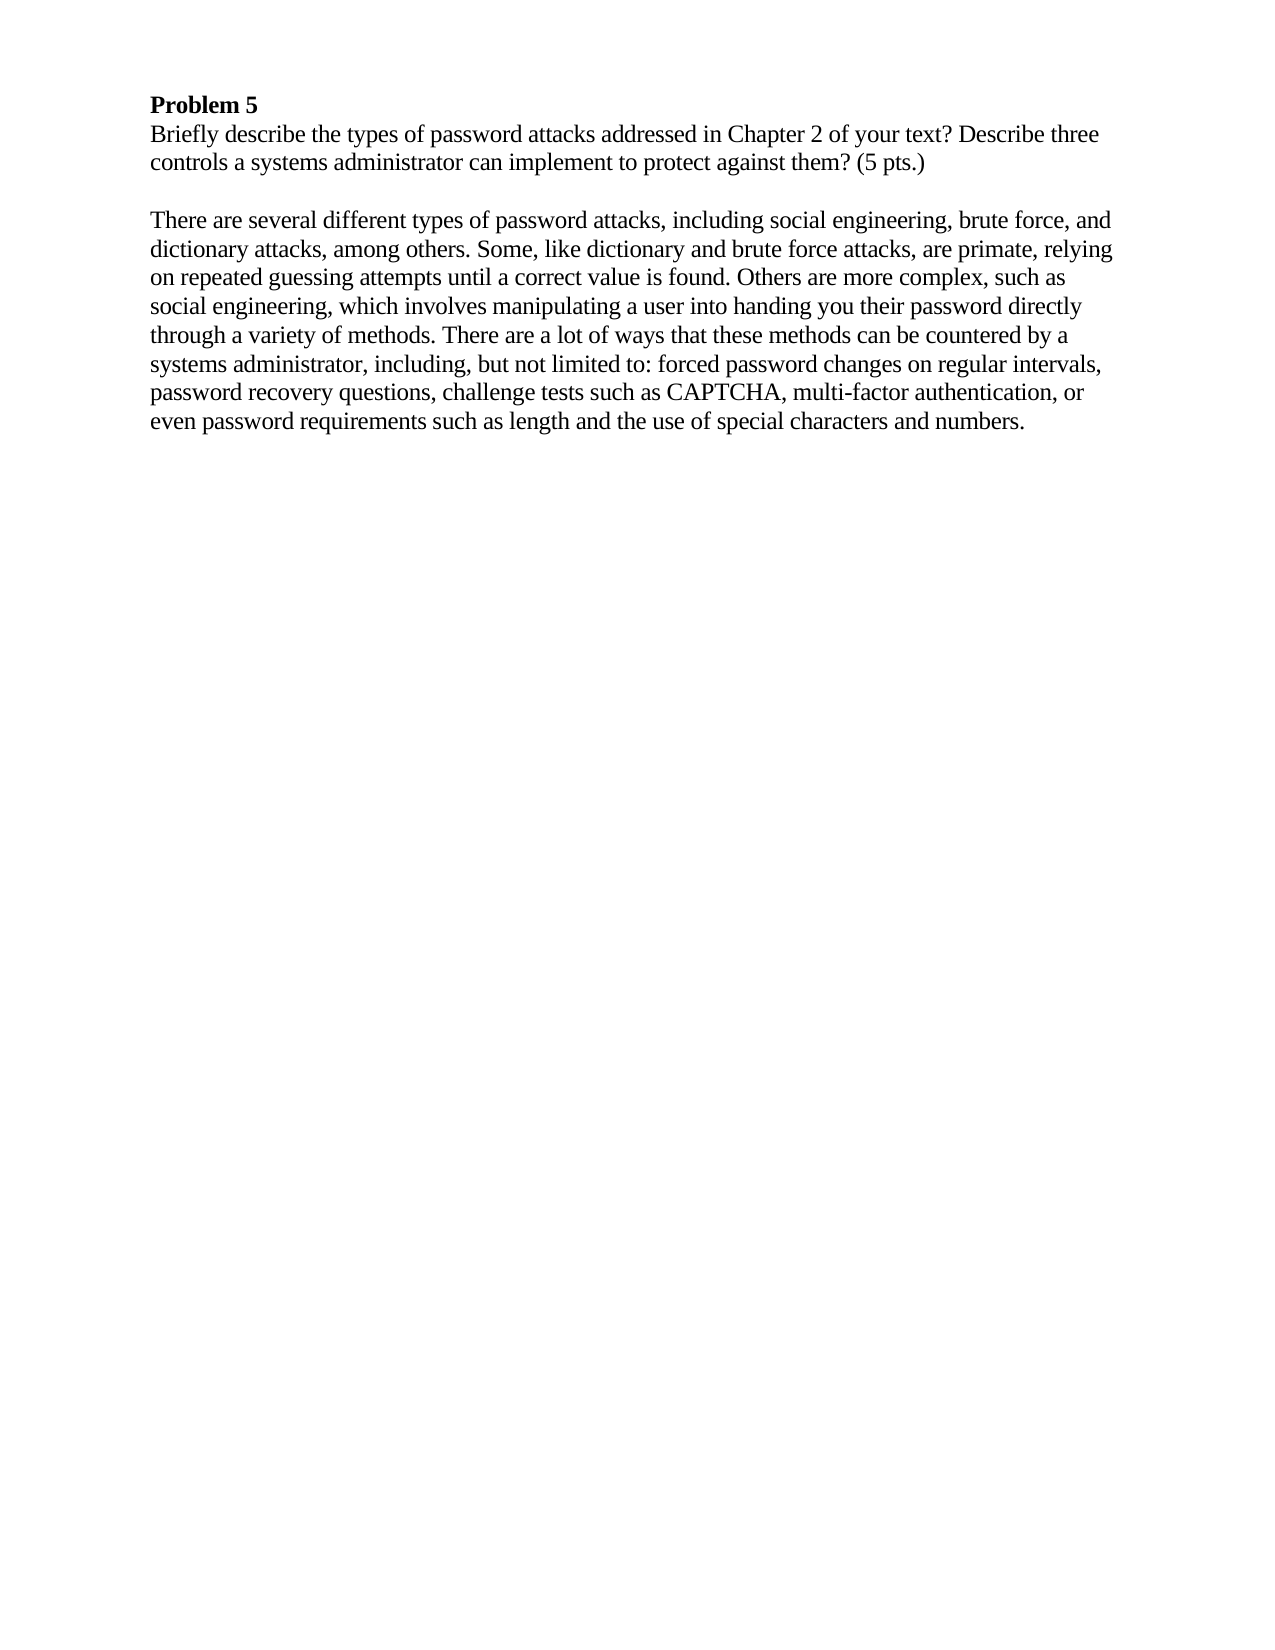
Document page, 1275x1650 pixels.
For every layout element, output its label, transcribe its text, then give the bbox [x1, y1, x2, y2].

text Problem 5 [150, 90, 1125, 119]
text There are several different types of password attacks, including social engineering, brute force, and dictionary attacks, among others. Some, like dictionary and brute force attacks, are primate, relying on repeated guessing attempts until a correct value is found. Others are more complex, such as social engineering, which involves manipulating a user into handing you their password directly through a variety of methods. There are a lot of ways that these methods can be countered by a systems administrator, including, but not limited to: forced password changes on regular intervals, password recovery questions, challenge tests such as CAPTCHA, multi-factor authentication, or even password requirements such as length and the use of special characters and numbers. [150, 205, 1125, 435]
text Briefly describe the types of password attacks addressed in Chapter 2 of your text? Describe three controls a systems administrator can implement to protect against them? (5 pts.) [150, 119, 1125, 176]
